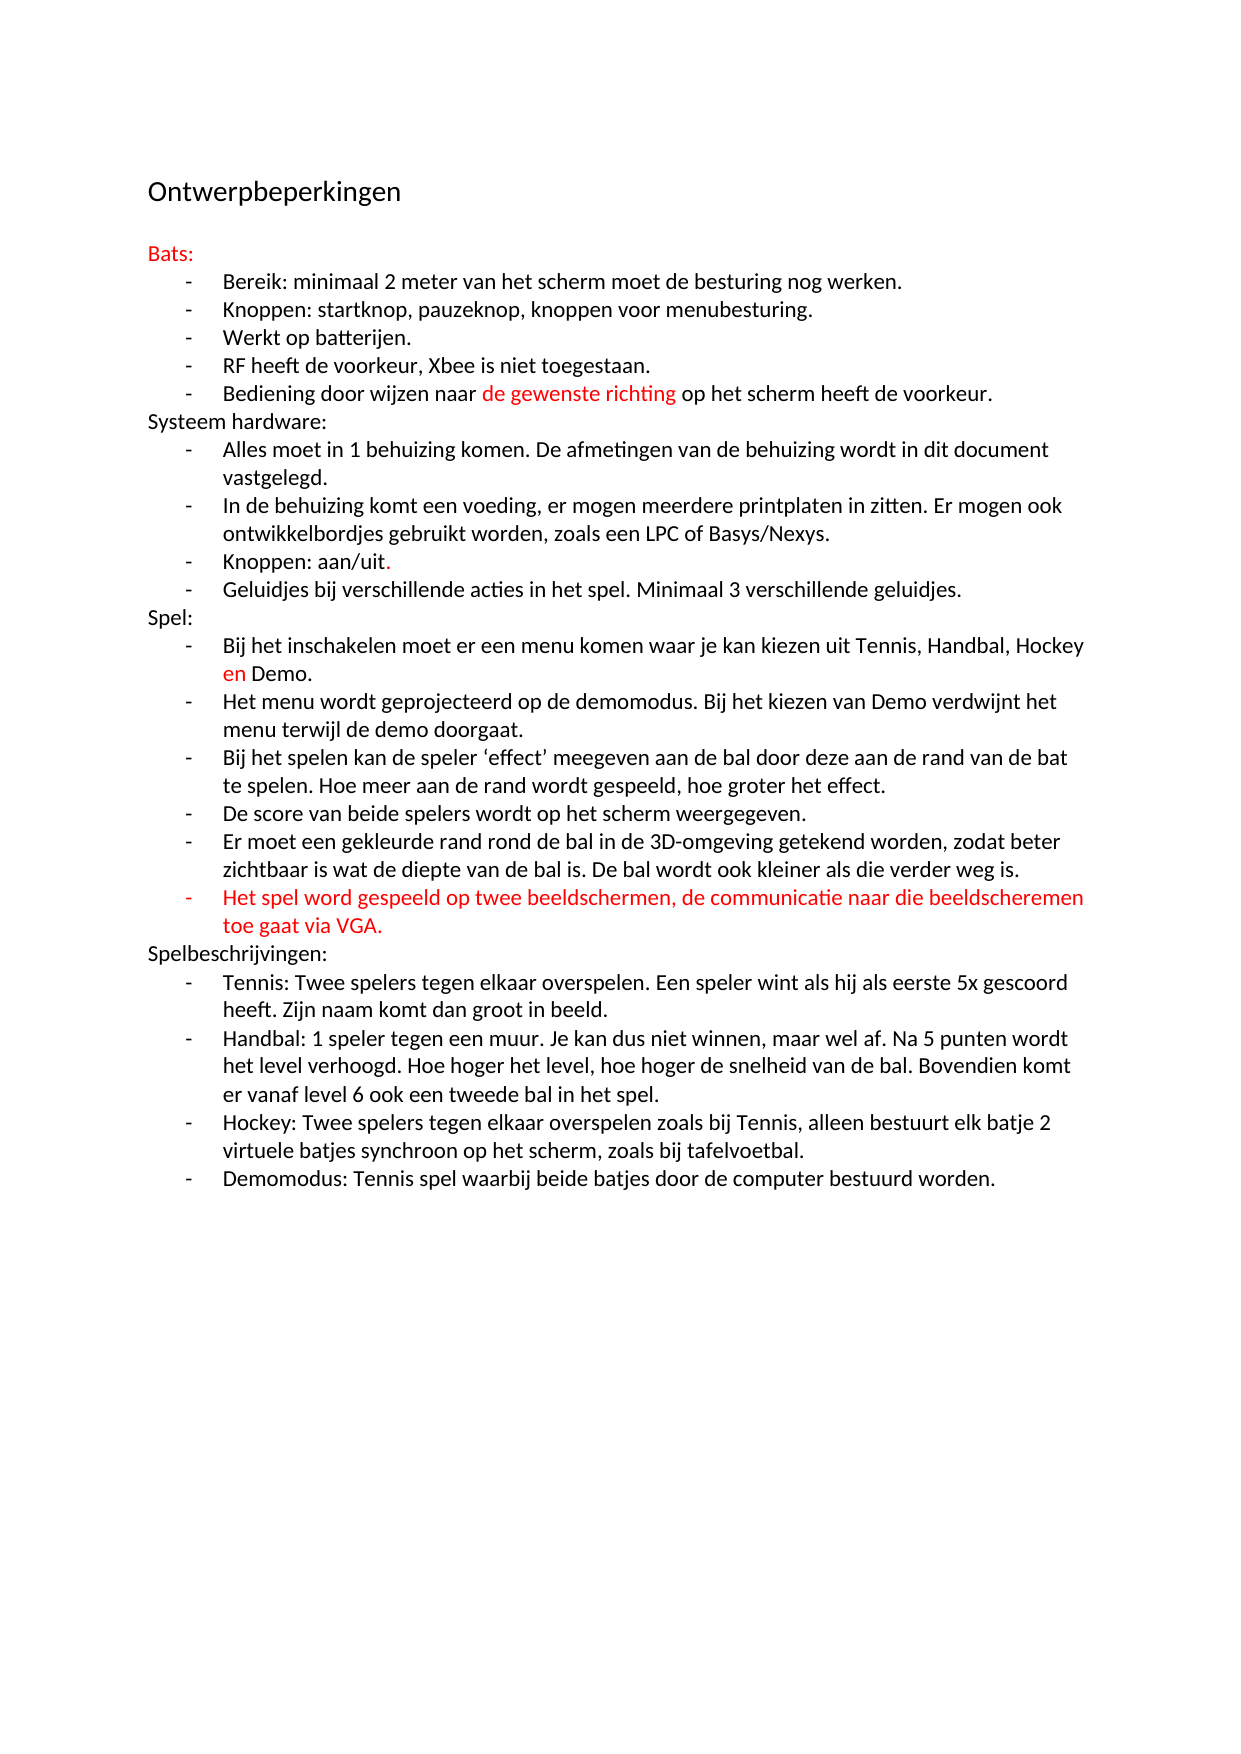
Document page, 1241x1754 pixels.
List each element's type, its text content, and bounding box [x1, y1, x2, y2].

list In de behuizing komt een voeding, er mogen meerdere printplaten in zitten. Er mogen ook ontwikkelbordjes gebruikt worden, zoals een LPC of Basys/Nexys. [185, 491, 1093, 547]
list Het menu wordt geprojecteerd op de demomodus. Bij het kiezen van Demo verdwijnt het menu terwijl de demo doorgaat. [185, 687, 1093, 743]
text Spelbeschrijvingen: [148, 939, 1093, 968]
list Werkt op batterijen. [185, 323, 1093, 351]
list Bereik: minimaal 2 meter van het scherm moet de besturing nog werken. [185, 267, 1093, 295]
list De score van beide spelers wordt op het scherm weergegeven. [185, 799, 1093, 827]
list Knoppen: aan/uit. [185, 547, 1093, 575]
list Demomodus: Tennis spel waarbij beide batjes door de computer bestuurd worden. [185, 1164, 1093, 1192]
list Hockey: Twee spelers tegen elkaar overspelen zoals bij Tennis, alleen bestuurt elk batje 2 virtuele batjes synchroon op het scherm, zoals bij tafelvoetbal. [185, 1108, 1093, 1164]
list Bediening door wijzen naar de gewenste richting op het scherm heeft de voorkeur. [185, 379, 1093, 407]
list Bij het inschakelen moet er een menu komen waar je kan kiezen uit Tennis, Handbal, Hockey en Demo. [185, 631, 1093, 687]
text Bats: [148, 239, 1093, 267]
list Handbal: 1 speler tegen een muur. Je kan dus niet winnen, maar wel af. Na 5 punten wordt het level verhoogd. Hoe hoger het level, hoe hoger de snelheid van de bal. Bovendien komt er vanaf level 6 ook een tweede bal in het spel. [185, 1024, 1093, 1108]
text Systeem hardware: [148, 407, 1093, 435]
subtitle Ontwerpbeperkingen [148, 173, 1093, 208]
list RF heeft de voorkeur, Xbee is niet toegestaan. [185, 351, 1093, 379]
list Geluidjes bij verschillende acties in het spel. Minimaal 3 verschillende geluidjes. [185, 575, 1093, 603]
list Knoppen: startknop, pauzeknop, knoppen voor menubesturing. [185, 295, 1093, 323]
list Het spel word gespeeld op twee beeldschermen, de communicatie naar die beeldscheremen toe gaat via VGA. [185, 883, 1093, 939]
list Alles moet in 1 behuizing komen. De afmetingen van de behuizing wordt in dit document vastgelegd. [185, 435, 1093, 491]
list Tennis: Twee spelers tegen elkaar overspelen. Een speler wint als hij als eerste 5x gescoord heeft. Zijn naam komt dan groot in beeld. [185, 968, 1093, 1024]
text Spel: [148, 603, 1093, 631]
list Bij het spelen kan de speler ‘effect’ meegeven aan de bal door deze aan de rand van de bat te spelen. Hoe meer aan de rand wordt gespeeld, hoe groter het effect. [185, 743, 1093, 799]
list Er moet een gekleurde rand rond de bal in de 3D-omgeving getekend worden, zodat beter zichtbaar is wat de diepte van de bal is. De bal wordt ook kleiner als die verder weg is. [185, 827, 1093, 883]
